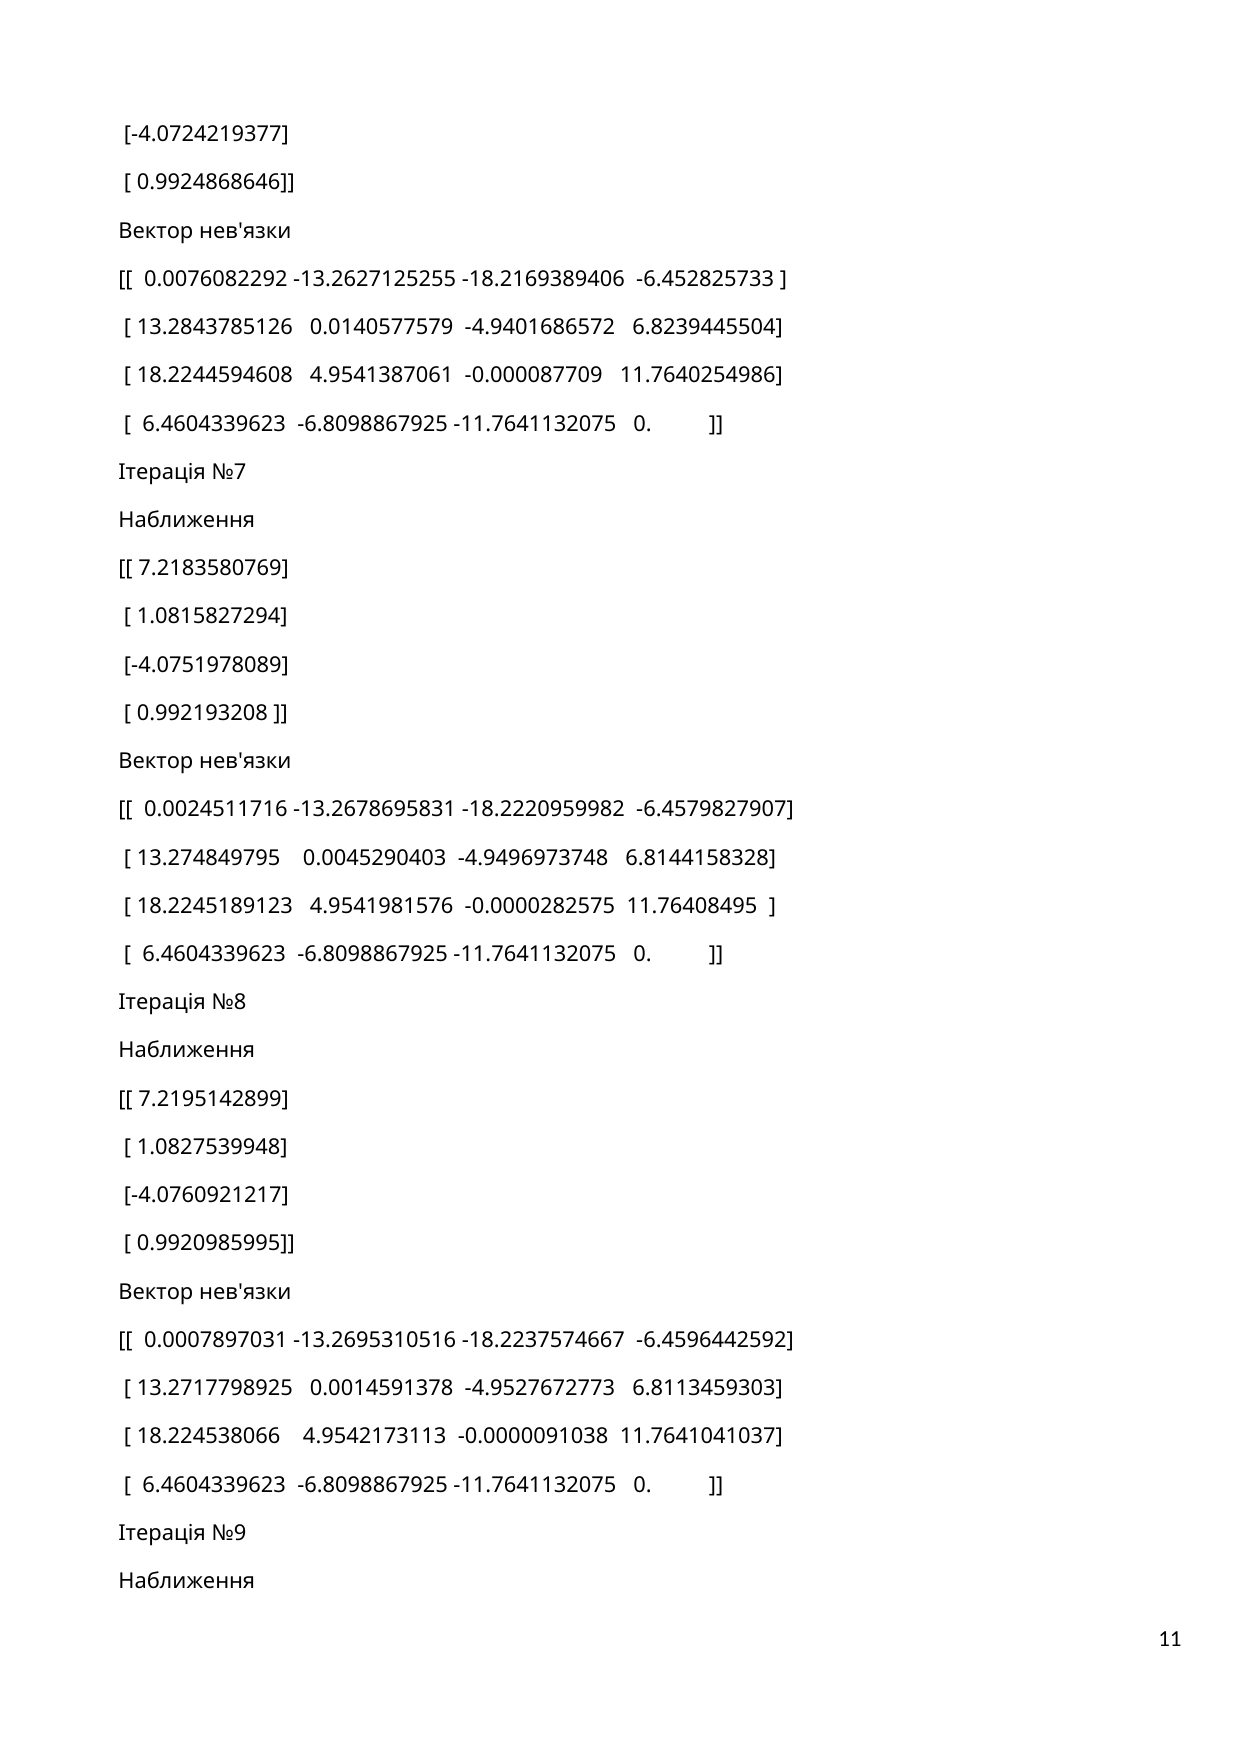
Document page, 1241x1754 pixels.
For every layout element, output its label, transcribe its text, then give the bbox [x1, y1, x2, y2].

text [[ 0.0024511716 -13.2678695831 -18.2220959982 -6.4579827907] [118, 793, 1181, 823]
text [ 13.2717798925 0.0014591378 -4.9527672773 6.8113459303] [118, 1372, 1181, 1402]
text [[ 0.0076082292 -13.2627125255 -18.2169389406 -6.452825733 ] [118, 263, 1181, 293]
text [ 6.4604339623 -6.8098867925 -11.7641132075 0. ]] [118, 407, 1181, 437]
text [ 6.4604339623 -6.8098867925 -11.7641132075 0. ]] [118, 938, 1181, 968]
text [-4.0724219377] [118, 118, 1181, 148]
text [[ 7.2195142899] [118, 1083, 1181, 1112]
text [ 18.224538066 4.9542173113 -0.0000091038 11.7641041037] [118, 1420, 1181, 1450]
text Наближення [118, 504, 1181, 534]
text [ 1.0815827294] [118, 600, 1181, 630]
text Вектор нев'язки [118, 745, 1181, 775]
text Ітерація №7 [118, 456, 1181, 486]
text [ 1.0827539948] [118, 1131, 1181, 1161]
text [ 13.274849795 0.0045290403 -4.9496973748 6.8144158328] [118, 842, 1181, 871]
text [ 18.2244594608 4.9541387061 -0.000087709 11.7640254986] [118, 359, 1181, 389]
text [ 13.2843785126 0.0140577579 -4.9401686572 6.8239445504] [118, 311, 1181, 341]
text Вектор нев'язки [118, 1276, 1181, 1305]
text [ 18.2245189123 4.9541981576 -0.0000282575 11.76408495 ] [118, 890, 1181, 919]
text [-4.0760921217] [118, 1179, 1181, 1209]
text [ 0.9920985995]] [118, 1227, 1181, 1257]
text Вектор нев'язки [118, 214, 1181, 244]
text [-4.0751978089] [118, 649, 1181, 678]
text [ 0.9924868646]] [118, 166, 1181, 196]
text Ітерація №9 [118, 1517, 1181, 1547]
text Наближення [118, 1034, 1181, 1064]
text Ітерація №8 [118, 986, 1181, 1016]
text [[ 0.0007897031 -13.2695310516 -18.2237574667 -6.4596442592] [118, 1324, 1181, 1354]
text [[ 7.2183580769] [118, 552, 1181, 582]
text Наближення [118, 1565, 1181, 1595]
text [ 6.4604339623 -6.8098867925 -11.7641132075 0. ]] [118, 1468, 1181, 1498]
text [ 0.992193208 ]] [118, 697, 1181, 727]
